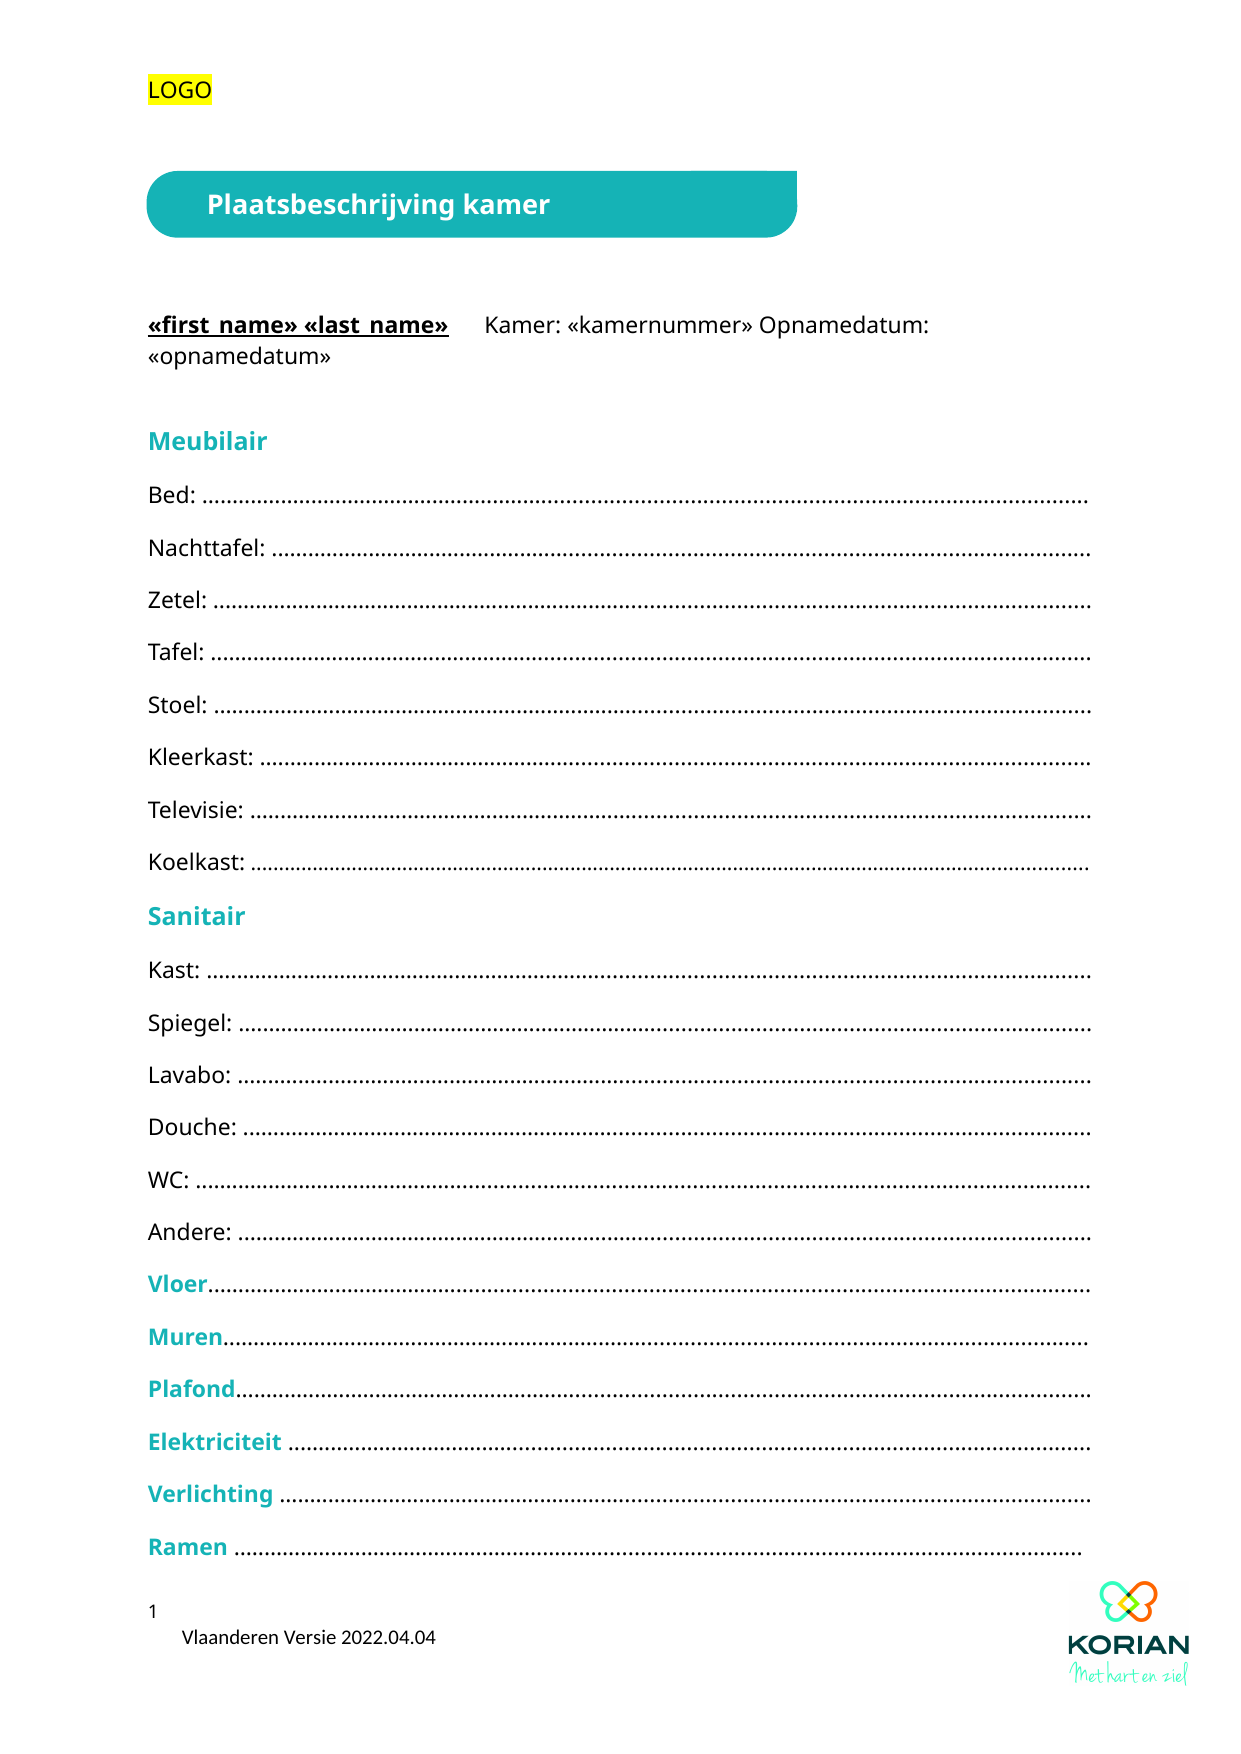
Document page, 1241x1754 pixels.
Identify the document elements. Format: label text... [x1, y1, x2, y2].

text Sanitair [148, 898, 1092, 932]
text Bed: [148, 479, 1092, 510]
text WC: [148, 1164, 1092, 1195]
text Tafel: [148, 636, 1092, 668]
text Andere: [148, 1216, 1092, 1247]
text Verlichting [148, 1478, 1092, 1509]
text «first_name» «last_name» Kamer: «kamernummer» Opnamedatum: «opnamedatum» [148, 308, 1092, 371]
text Televisie: [148, 793, 1092, 825]
text Koelkast: [148, 846, 1092, 877]
text Nachttafel: [148, 532, 1092, 563]
text Elektriciteit [148, 1426, 1092, 1457]
text Kleerkast: [148, 741, 1092, 772]
picture [1068, 1581, 1189, 1686]
text Vloer [148, 1268, 1092, 1300]
text Ramen [148, 1530, 1092, 1562]
text Kast: [148, 954, 1092, 985]
text Zetel: [148, 584, 1092, 615]
text Lavabo: [148, 1059, 1092, 1090]
text Plafond [148, 1373, 1092, 1404]
text Spiegel: [148, 1006, 1092, 1038]
text Muren [148, 1321, 1092, 1352]
text Meubilair [148, 423, 1092, 457]
text Stoel: [148, 689, 1092, 720]
text Douche: [148, 1111, 1092, 1142]
